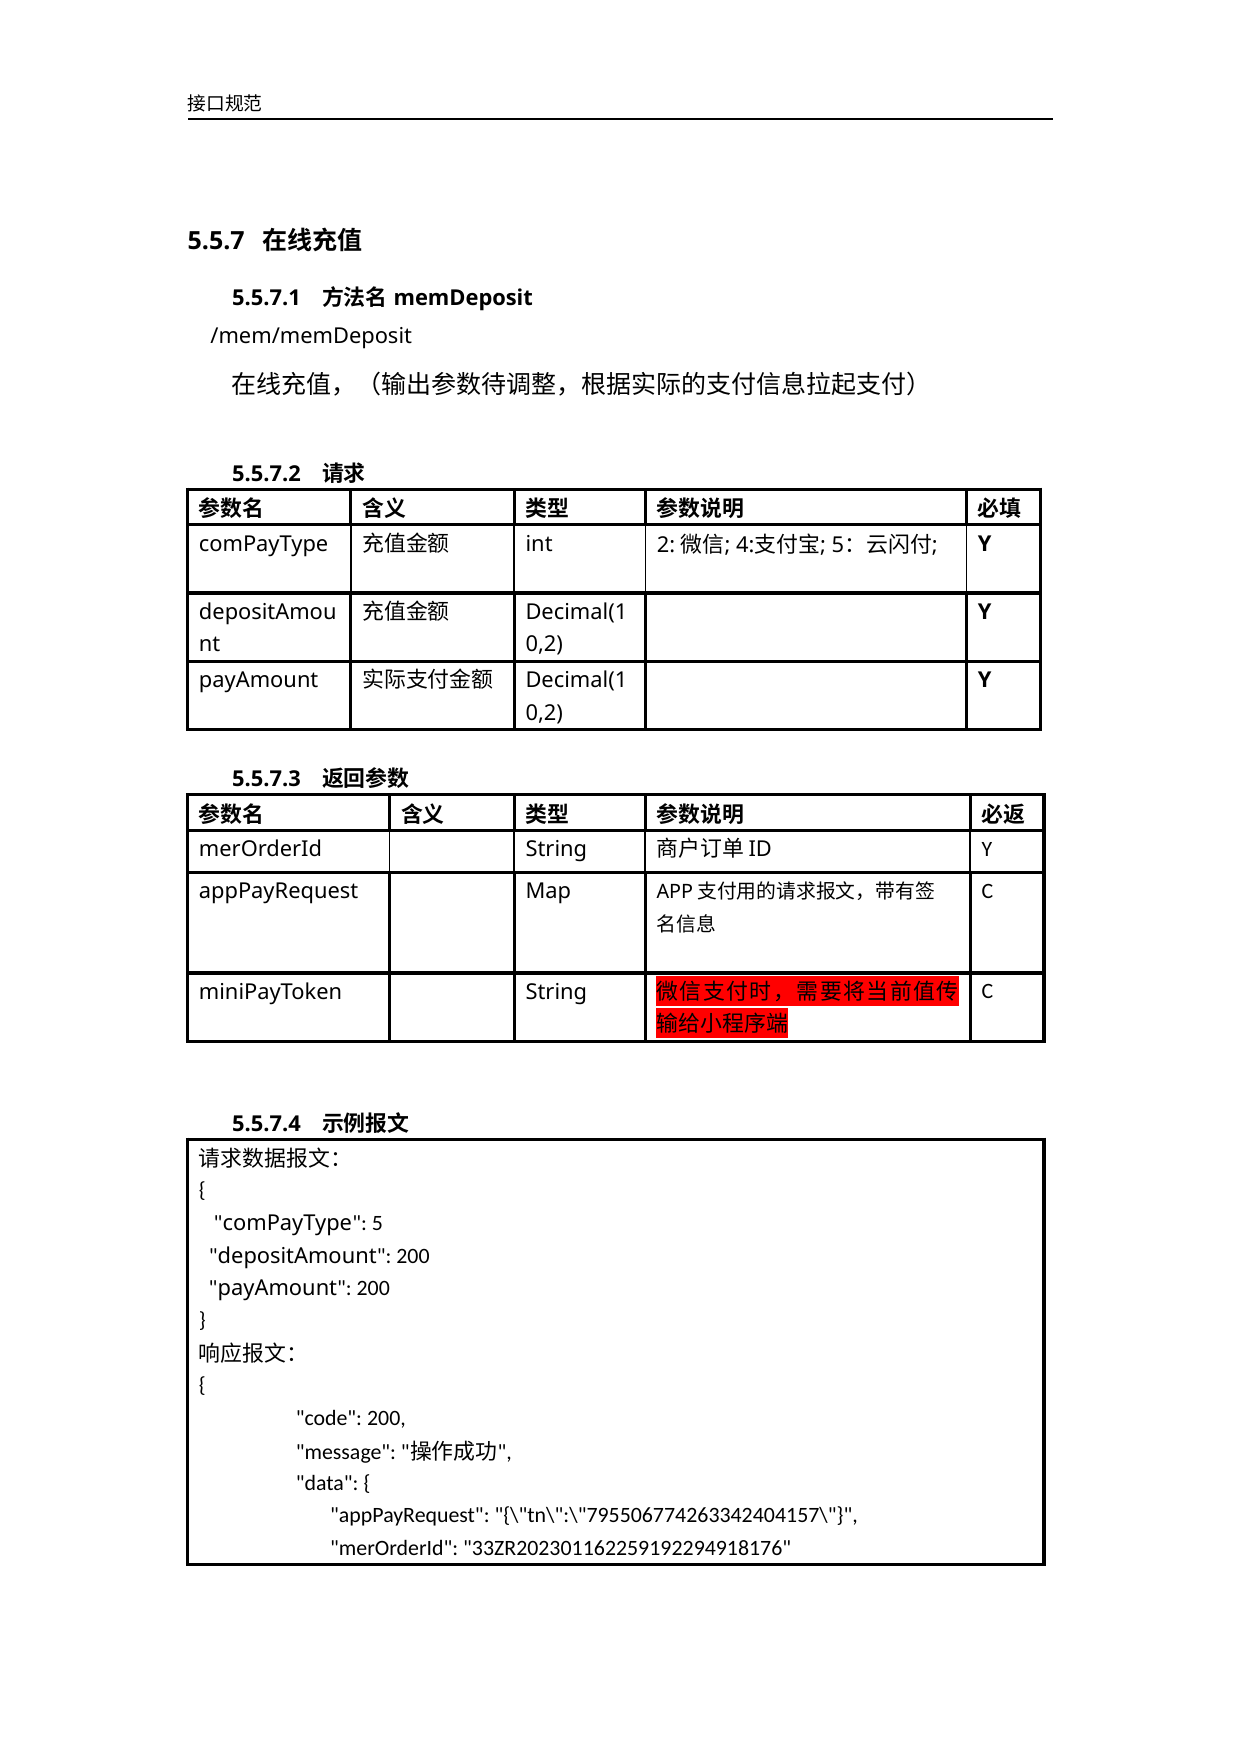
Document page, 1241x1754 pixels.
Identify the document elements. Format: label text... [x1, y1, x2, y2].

table_cell appPayRequest [189, 874, 388, 971]
table_cell [391, 874, 513, 971]
table_header 含义 [352, 491, 513, 523]
table_header 类型 [516, 796, 644, 829]
table_cell APP支付用的请求报文，带有签 名信息 [647, 874, 969, 971]
table_cell [391, 975, 513, 1039]
table_cell 实际支付金额 [352, 663, 513, 728]
table_cell String [515, 832, 644, 871]
table_header 参数说明 [647, 491, 965, 523]
table_header 含义 [391, 796, 513, 829]
table_cell C [972, 874, 1042, 971]
table_header 参数说明 [647, 796, 969, 829]
table_cell Decimal(10,2) [516, 595, 644, 659]
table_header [189, 1141, 1042, 1563]
table_cell payAmount [189, 663, 349, 728]
table_cell 充值金额 [352, 595, 513, 659]
table_cell Y [968, 663, 1039, 728]
table_cell [390, 832, 513, 871]
table_cell [647, 595, 965, 659]
table_cell 2: 微信; 4:支付宝; 5：云闪付; [646, 526, 966, 591]
table_header 类型 [516, 491, 644, 523]
table_cell Y [968, 595, 1039, 659]
table_cell int [515, 526, 645, 591]
table_header 参数名 [189, 491, 349, 523]
table_cell Y [967, 526, 1039, 591]
table_header 参数名 [189, 796, 388, 829]
table_cell C [972, 975, 1042, 1039]
subtitle 方法名 memDeposit [232, 282, 1053, 312]
table_cell String [516, 975, 644, 1039]
table_cell 商户订单ID [646, 832, 969, 871]
table_cell Decimal(10,2) [516, 663, 644, 728]
subtitle 在线充值 [187, 219, 1053, 257]
text 在线充值，（输出参数待调整，根据实际的支付信息拉起支付） [187, 352, 1053, 417]
table_cell comPayType [189, 526, 350, 591]
table_cell miniPayToken [189, 975, 388, 1039]
table_cell [647, 663, 965, 728]
table_cell Map [516, 874, 644, 971]
table_cell Y [971, 832, 1042, 871]
table_header 必填 [968, 491, 1039, 523]
table_header 必返 [972, 796, 1042, 829]
table_cell 充值金额 [352, 526, 513, 591]
table_cell merOrderId [189, 832, 389, 871]
table_cell 微信支付时，需要将当前值传输给小程序端 [647, 975, 969, 1039]
subtitle 请求 [232, 450, 1053, 488]
text /mem/memDeposit [187, 319, 1053, 352]
subtitle 返回参数 [232, 756, 1053, 793]
subtitle 示例报文 [232, 1100, 1053, 1138]
table_cell depositAmount [189, 595, 349, 659]
